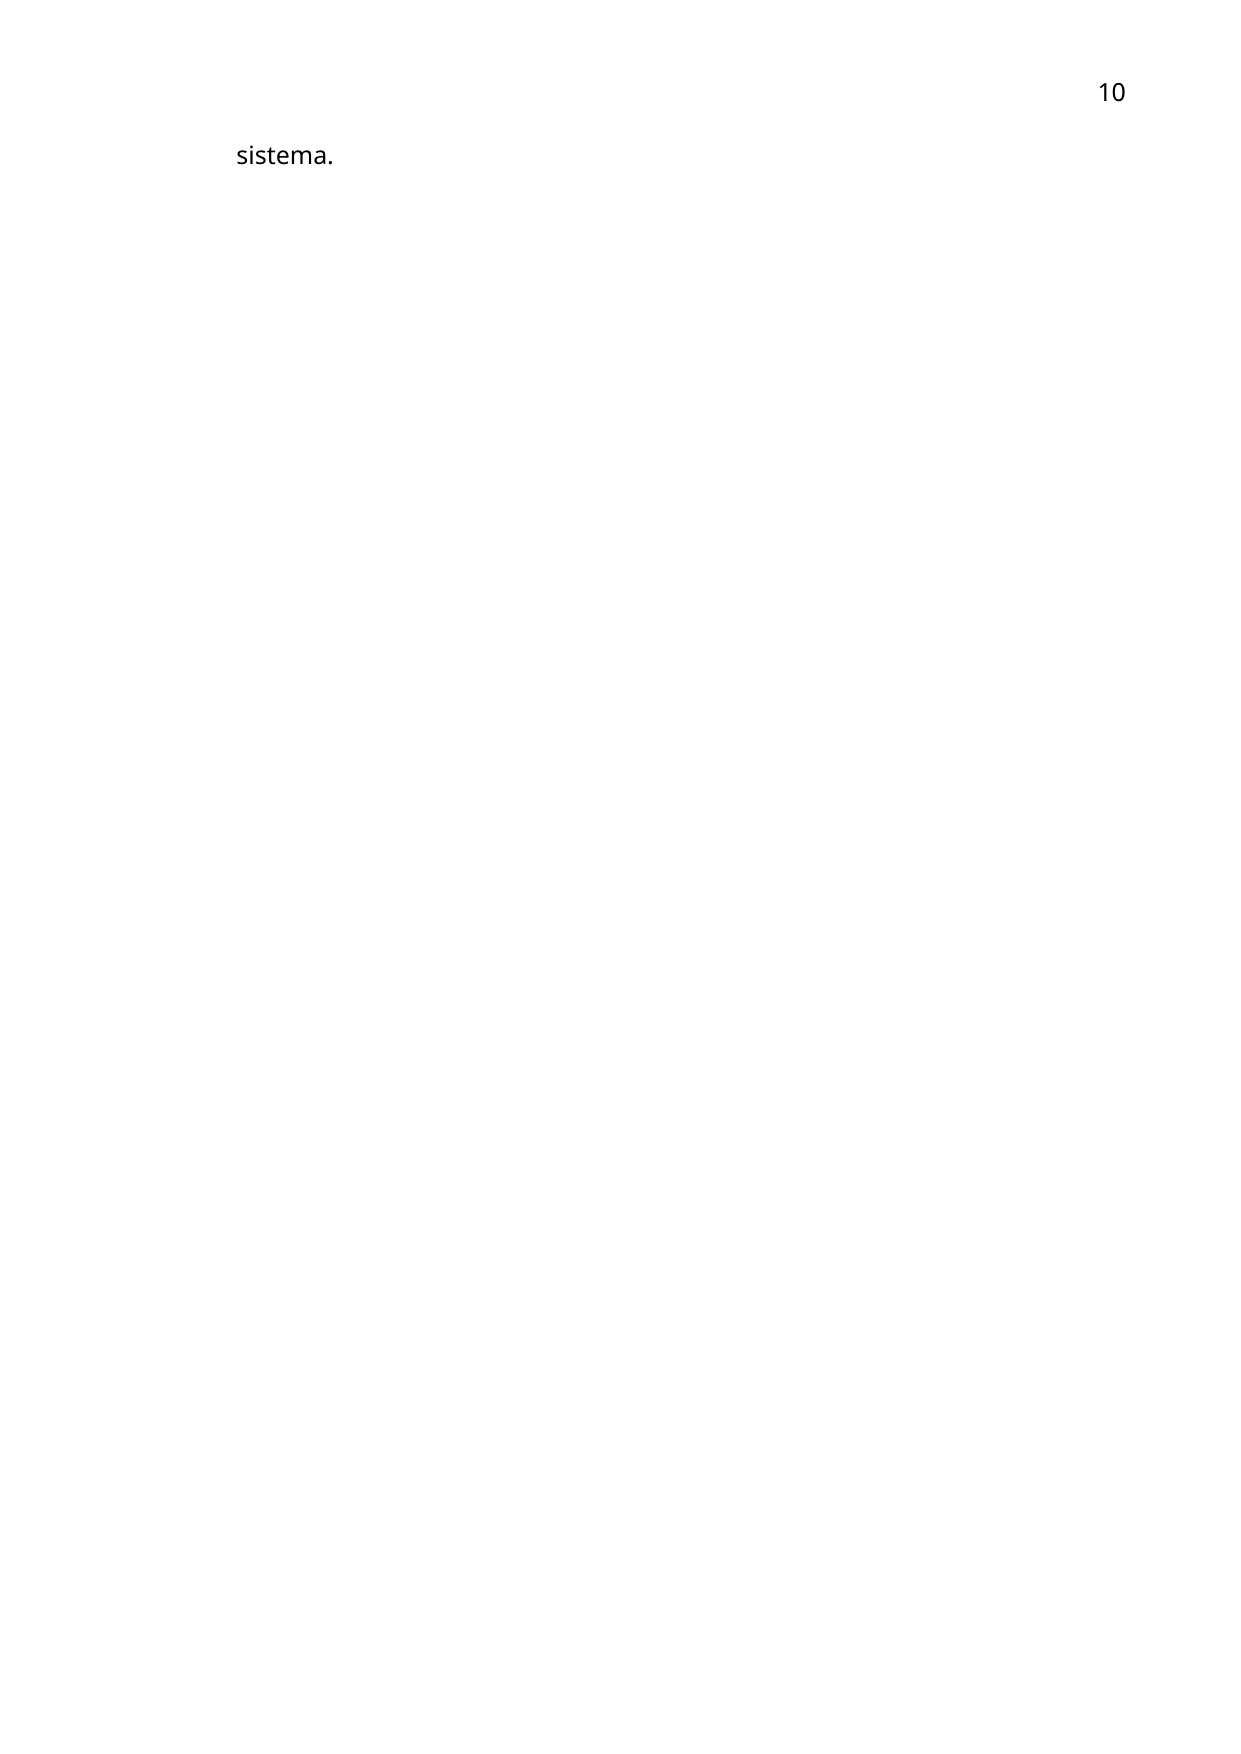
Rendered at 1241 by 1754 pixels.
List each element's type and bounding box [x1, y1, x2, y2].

text [236, 137, 1123, 172]
